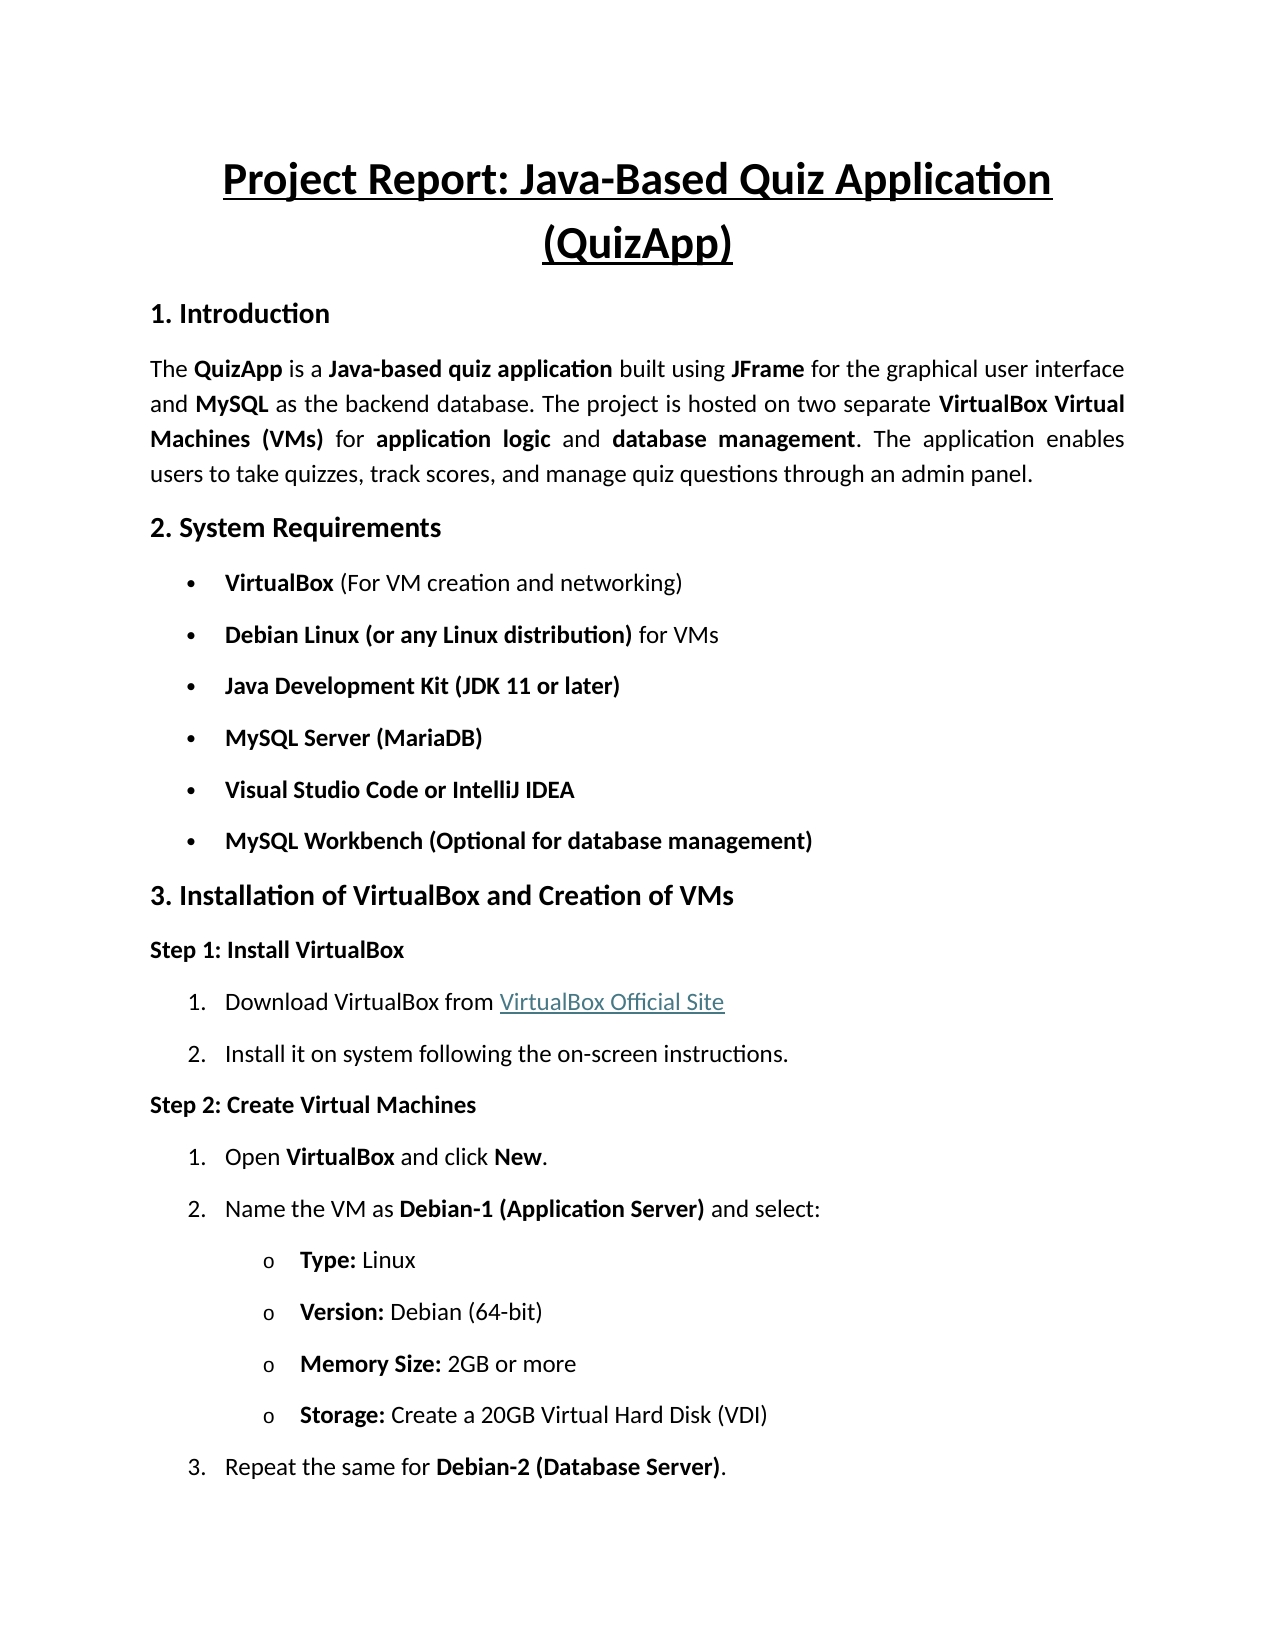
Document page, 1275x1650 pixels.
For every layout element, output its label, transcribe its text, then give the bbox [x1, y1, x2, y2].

list Visual Studio Code or IntelliJ IDEA [187, 774, 1125, 804]
list Open VirtualBox and click New. [187, 1141, 1125, 1172]
list Memory Size: 2GB or more [262, 1348, 1125, 1378]
list MySQL Workbench (Optional for database management) [187, 825, 1125, 856]
text 1. Introduction [150, 295, 1125, 331]
text The QuizApp is a Java-based quiz application built using JFrame for the graphical user interface and MySQL as the backend database. The project is hosted on two separate VirtualBox Virtual Machines (VMs) for application logic and database management. The application enables users to take quizzes, track scores, and manage quiz questions through an admin panel. [150, 353, 1125, 488]
text Step 1: Install VirtualBox [150, 935, 1125, 965]
list Name the VM as Debian-1 (Application Server) and select: [187, 1193, 1125, 1223]
list Download VirtualBox from VirtualBox Official Site [187, 986, 1125, 1017]
list Debian Linux (or any Linux distribution) for VMs [187, 619, 1125, 649]
list Install it on system following the on-screen instructions. [187, 1038, 1125, 1068]
list Storage: Create a 20GB Virtual Hard Disk (VDI) [262, 1400, 1125, 1430]
list Type: Linux [262, 1245, 1125, 1275]
text Step 2: Create Virtual Machines [150, 1090, 1125, 1120]
list VirtualBox (For VM creation and networking) [187, 567, 1125, 598]
text Project Report: Java-Based Quiz Application (QuizApp) [150, 150, 1125, 270]
text 2. System Requirements [150, 509, 1125, 545]
text 3. Installation of VirtualBox and Creation of VMs [150, 877, 1125, 913]
list Version: Debian (64-bit) [262, 1296, 1125, 1327]
list MySQL Server (MariaDB) [187, 722, 1125, 753]
list Repeat the same for Debian-2 (Database Server). [187, 1451, 1125, 1482]
list Java Development Kit (JDK 11 or later) [187, 670, 1125, 701]
